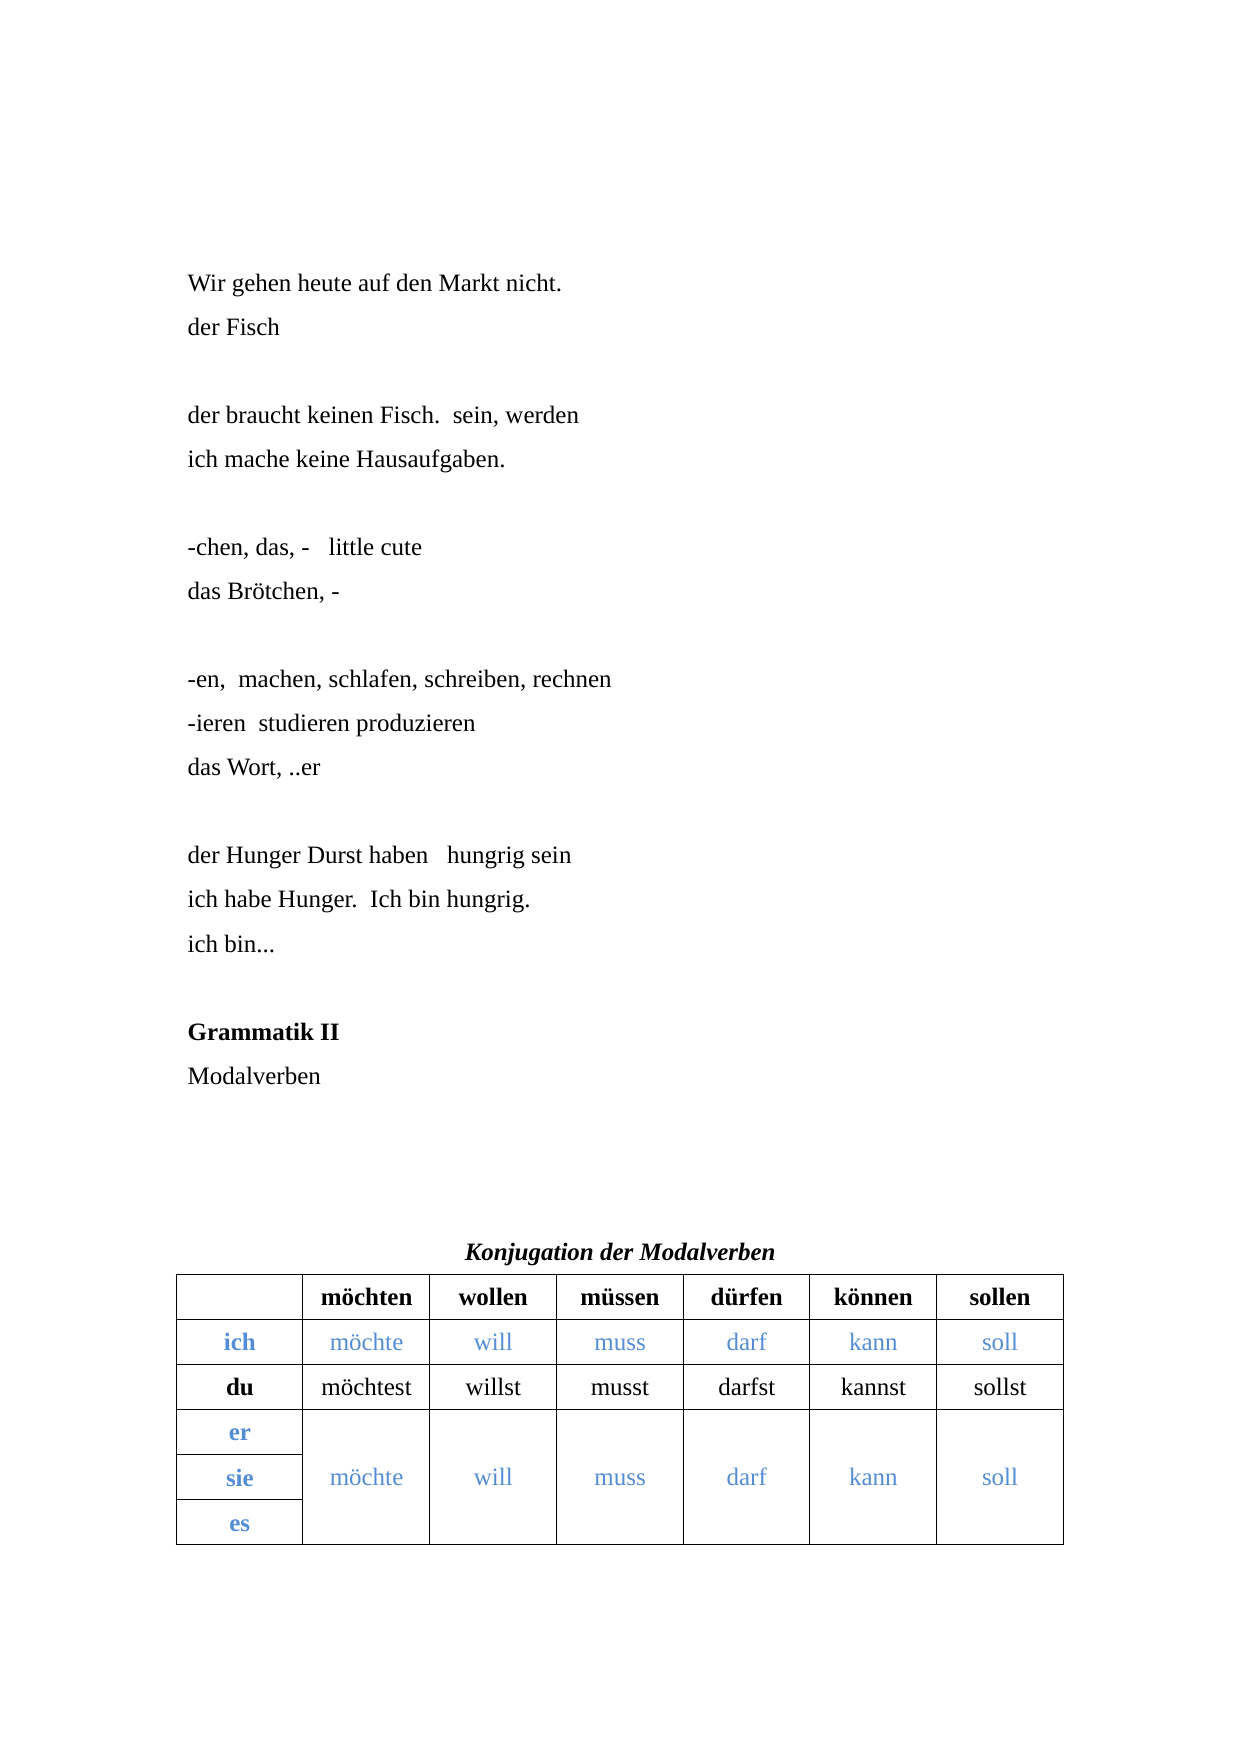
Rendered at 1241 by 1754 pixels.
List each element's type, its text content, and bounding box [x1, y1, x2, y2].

text der Fisch [187, 304, 1053, 348]
text Konjugation der Modalverben [187, 1229, 1053, 1273]
text Modalverben [187, 1053, 1053, 1097]
table_cell musst [557, 1365, 683, 1409]
text der braucht keinen Fisch. sein, werden [187, 392, 1053, 436]
table_cell soll [937, 1320, 1063, 1364]
text -chen, das, - little cute [187, 524, 1053, 568]
text ich mache keine Hausaufgaben. [187, 436, 1053, 480]
table_header wollen [430, 1275, 556, 1319]
table_cell er [177, 1410, 302, 1454]
table_cell will [430, 1320, 556, 1364]
table_header sollen [937, 1275, 1063, 1319]
table_header [177, 1275, 302, 1319]
table_cell willst [430, 1365, 556, 1409]
table_header können [810, 1275, 936, 1319]
table_cell kannst [810, 1365, 936, 1409]
table_cell möchte [303, 1320, 429, 1364]
table_cell muss [557, 1410, 683, 1544]
table_cell darfst [684, 1365, 809, 1409]
table_cell du [177, 1365, 302, 1409]
text -en, machen, schlafen, schreiben, rechnen [187, 657, 1053, 701]
text -ieren studieren produzieren [187, 701, 1053, 745]
table_cell es [177, 1500, 302, 1544]
table_header müssen [557, 1275, 683, 1319]
text das Wort, ..er [187, 745, 1053, 789]
table_cell kann [810, 1320, 936, 1364]
table_cell sie [177, 1455, 302, 1499]
text das Brötchen, - [187, 568, 1053, 613]
text Wir gehen heute auf den Markt nicht. [187, 260, 1053, 304]
table_header dürfen [684, 1275, 809, 1319]
text ich habe Hunger. Ich bin hungrig. [187, 877, 1053, 921]
table_cell möchte [303, 1410, 429, 1544]
table_cell sollst [937, 1365, 1063, 1409]
table_cell darf [684, 1320, 809, 1364]
table_cell ich [177, 1320, 302, 1364]
table_cell soll [937, 1410, 1063, 1544]
table_cell kann [810, 1410, 936, 1544]
text ich bin... [187, 921, 1053, 965]
table_header möchten [303, 1275, 429, 1319]
text der Hunger Durst haben hungrig sein [187, 833, 1053, 877]
table_cell darf [684, 1410, 809, 1544]
text Grammatik II [187, 1009, 1053, 1053]
table_cell will [430, 1410, 556, 1544]
table_cell möchtest [303, 1365, 429, 1409]
table_cell muss [557, 1320, 683, 1364]
